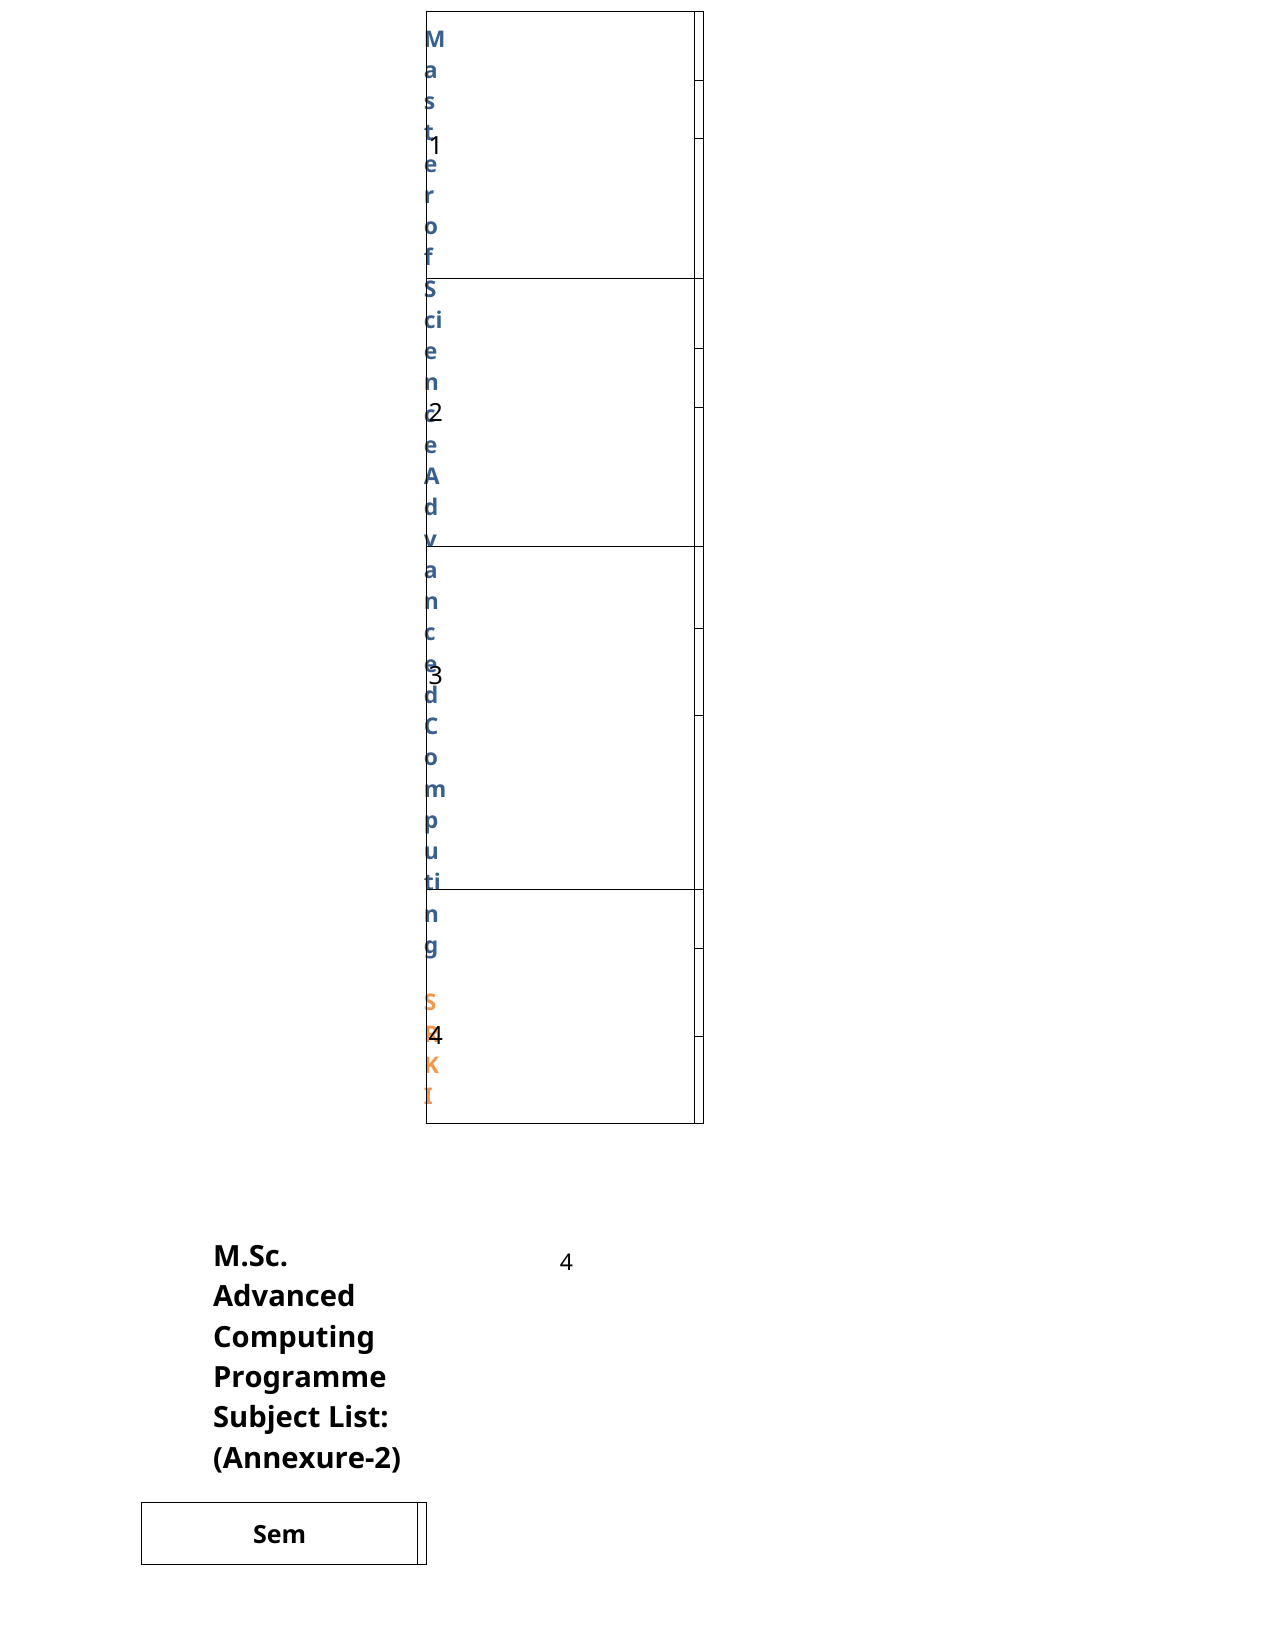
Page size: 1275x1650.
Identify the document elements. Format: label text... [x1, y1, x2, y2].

table_cell 1 [427, 12, 694, 278]
text M.Sc. Advanced Computing Programme Subject List: (Annexure-2) [213, 1234, 426, 1476]
table_cell 4 [427, 890, 694, 1123]
table_cell 2 [427, 279, 694, 546]
table_cell 3 [427, 547, 694, 889]
table_header Sem [142, 1503, 417, 1564]
text 4 [426, 1245, 572, 1276]
